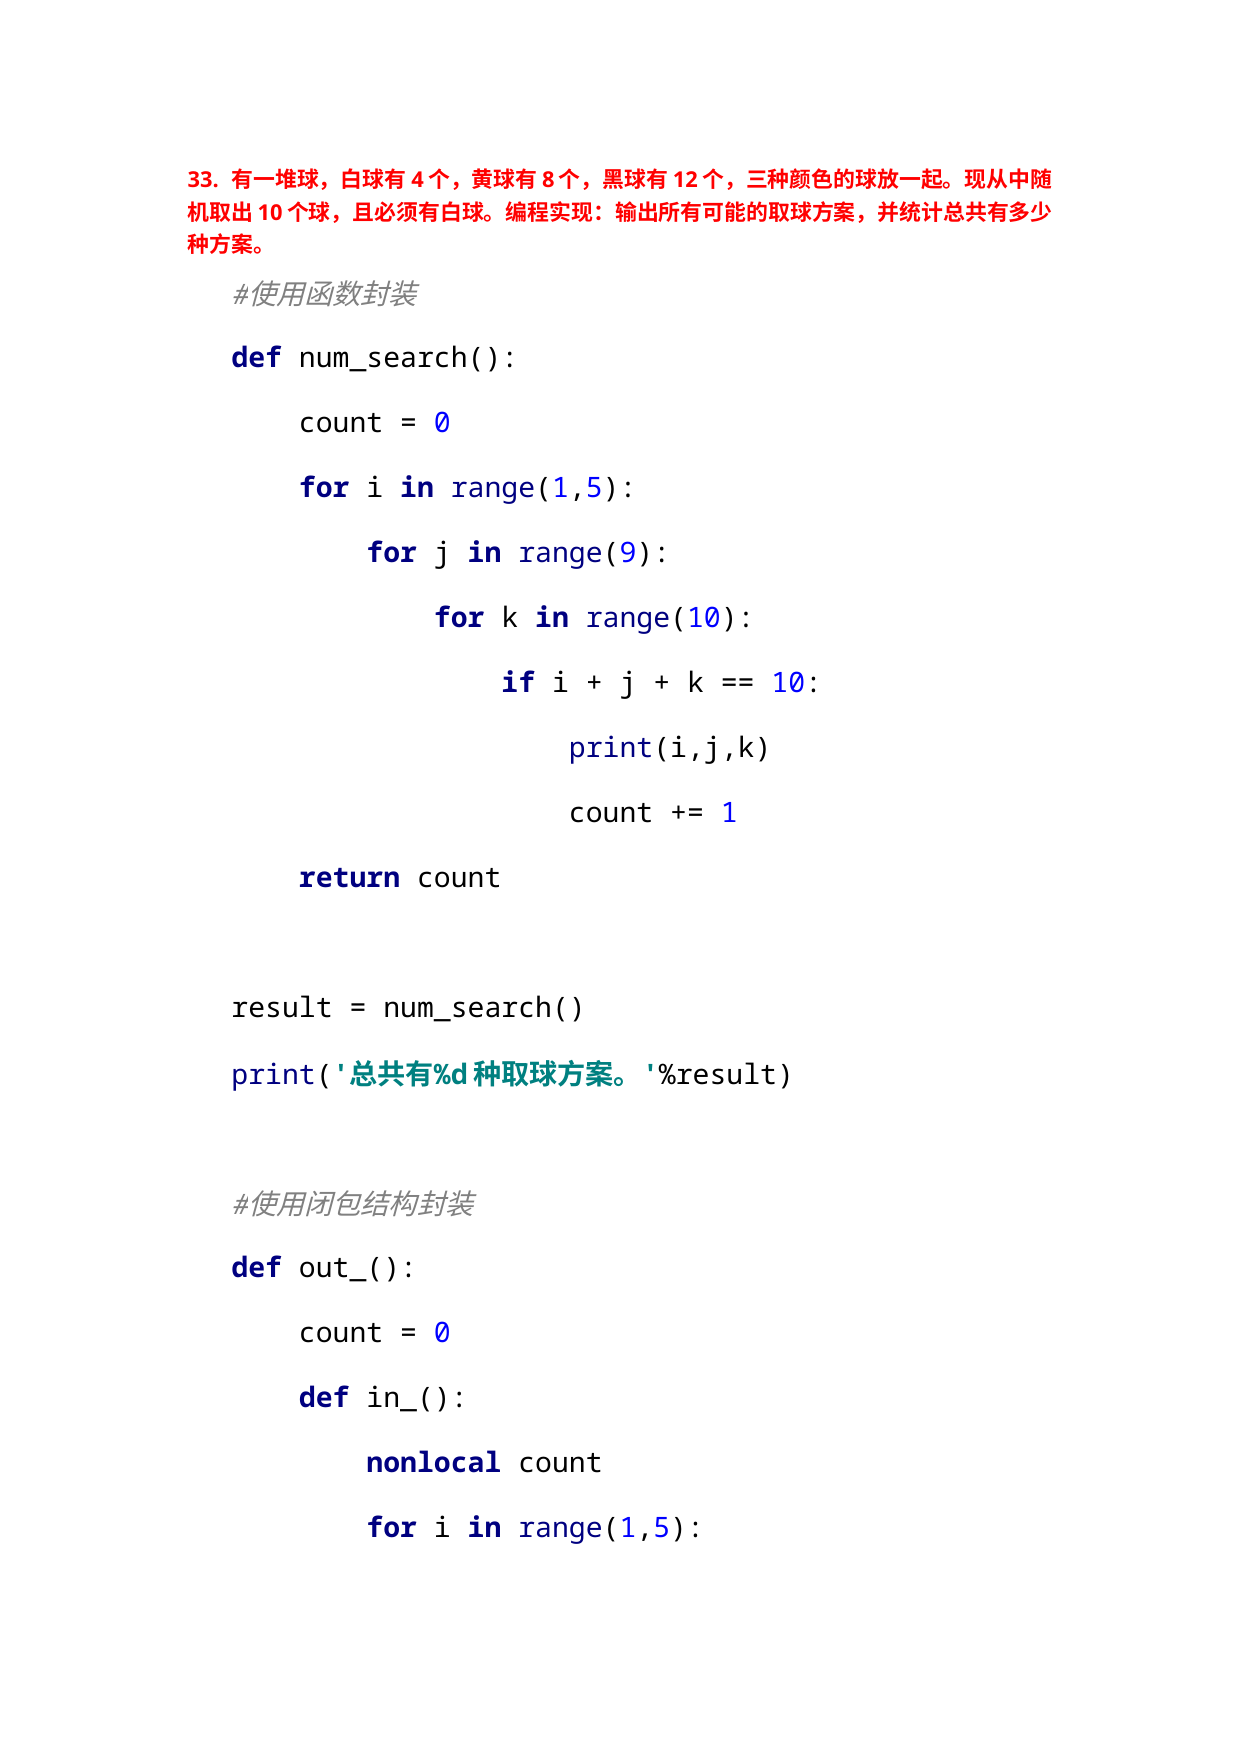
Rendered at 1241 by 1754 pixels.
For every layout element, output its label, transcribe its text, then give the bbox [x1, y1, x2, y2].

list 有一堆球，白球有4个，黄球有8个，黑球有12个，三种颜色的球放一起。现从中随机取出10个球，且必须有白球。编程实现：输出所有可能的取球方案，并统计总共有多少种方案。 [187, 162, 1053, 259]
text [231, 259, 1053, 1559]
